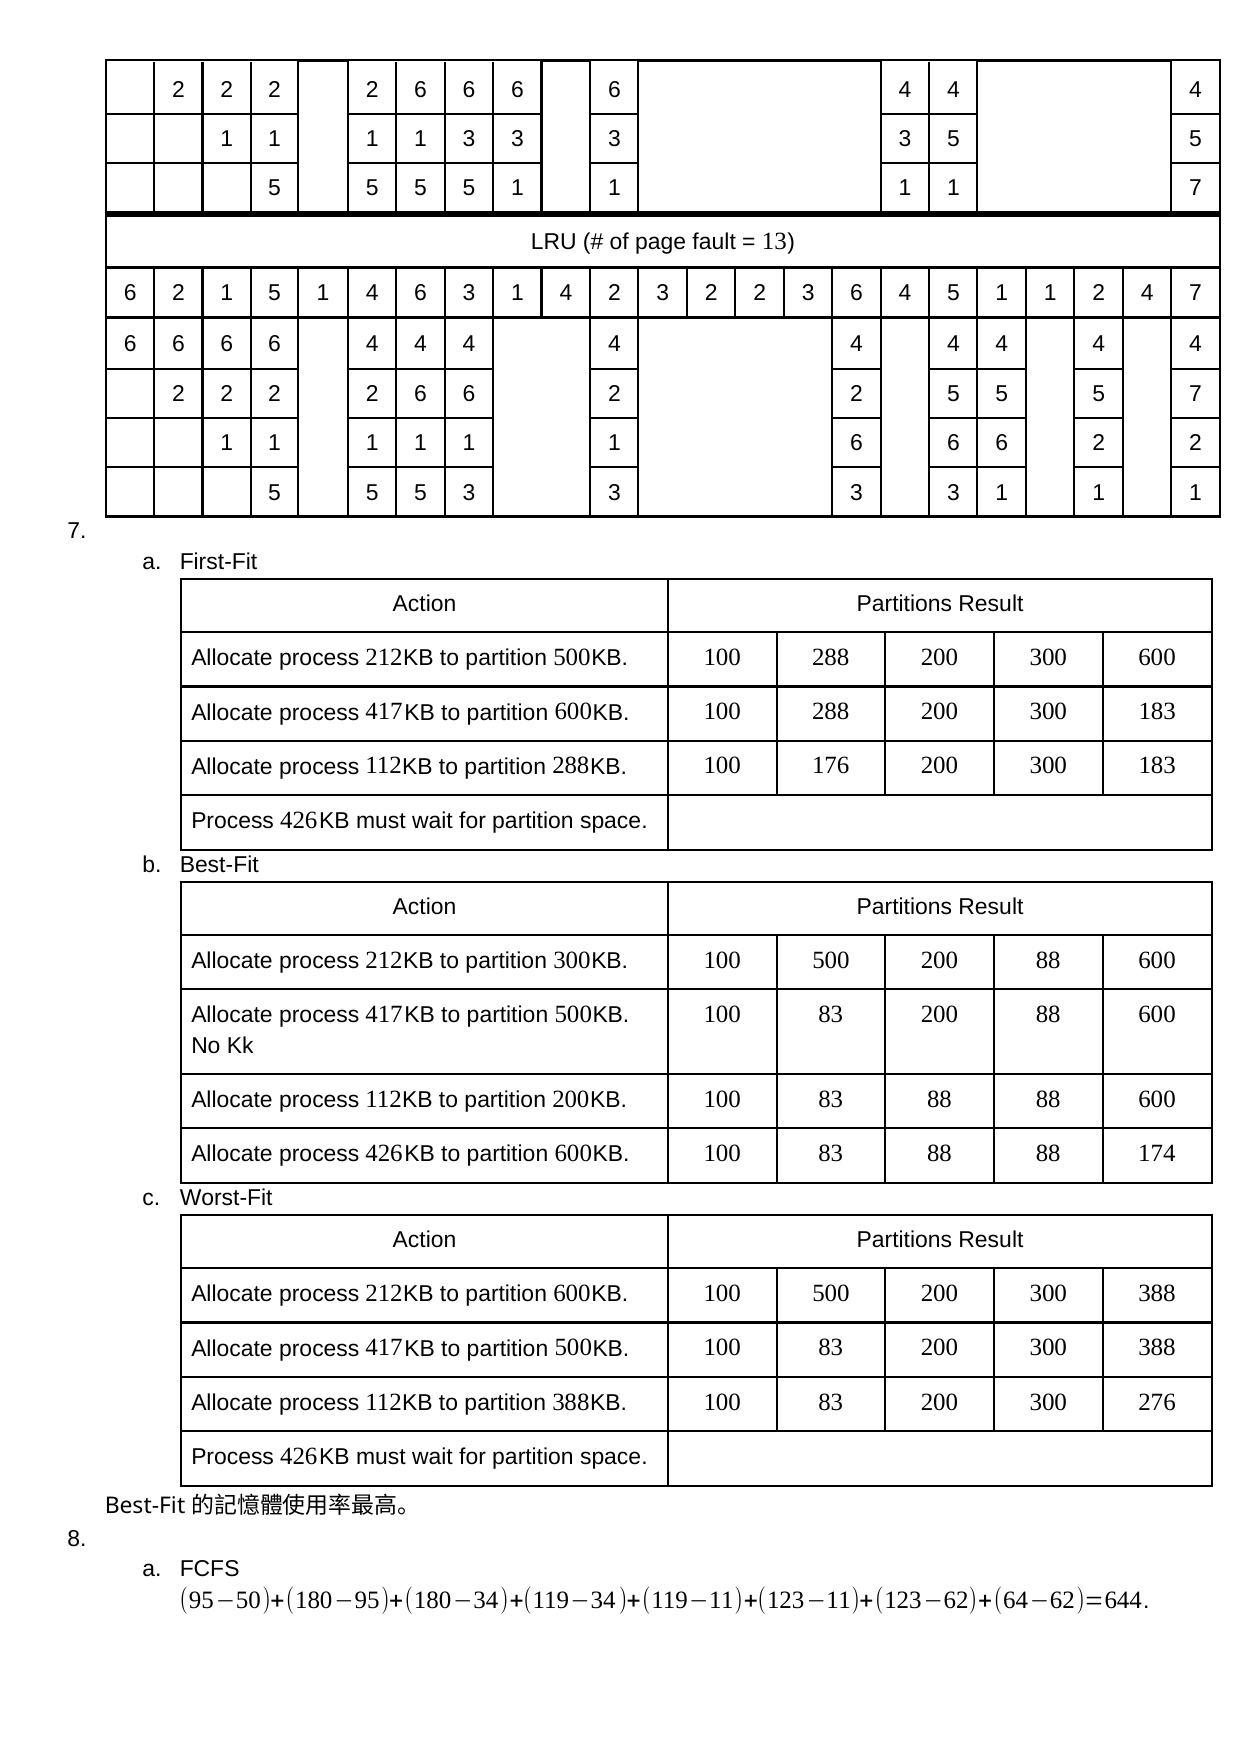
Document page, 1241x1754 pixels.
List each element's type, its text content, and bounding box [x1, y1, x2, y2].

table_cell 2 [349, 61, 396, 112]
table_header Partitions Result [669, 580, 1211, 631]
table_cell 4 [1172, 319, 1219, 367]
table_cell [778, 990, 884, 1073]
table_cell [1104, 1075, 1211, 1127]
table_cell [107, 115, 153, 162]
table_cell 6 [591, 61, 637, 112]
table_cell 3 [591, 468, 637, 515]
table_cell [778, 936, 884, 988]
table_cell [1027, 319, 1073, 515]
table_cell 6 [397, 269, 444, 316]
table_cell [886, 742, 993, 794]
table_cell [778, 633, 884, 685]
table_cell 5 [930, 269, 976, 316]
table_cell 4 [978, 319, 1025, 367]
table_cell 5 [930, 115, 976, 162]
table_header Partitions Result [669, 1216, 1211, 1267]
table_cell 5 [1075, 370, 1122, 417]
table_cell 6 [833, 419, 880, 466]
table_cell 4 [591, 319, 637, 367]
table_cell 5 [252, 269, 297, 316]
table_cell [639, 319, 831, 515]
table_cell 1 [204, 419, 250, 466]
table_cell [1104, 742, 1211, 794]
table_cell 2 [155, 269, 201, 316]
table_cell 2 [155, 370, 201, 417]
table_cell [543, 62, 589, 211]
table_cell 6 [397, 370, 444, 417]
table_cell [669, 688, 776, 740]
table_cell 1 [349, 115, 395, 162]
table_cell 2 [1172, 419, 1219, 466]
table_cell [204, 164, 250, 211]
table_cell 5 [397, 468, 444, 515]
table_cell [1104, 1324, 1211, 1376]
table_cell Process KB must wait for partition space. [182, 796, 667, 848]
table_cell 1 [978, 468, 1025, 515]
table_cell 3 [494, 115, 540, 162]
table_cell [1124, 319, 1170, 515]
table_cell 4 [349, 319, 395, 367]
table_cell Allocate process KB to partition KB. [182, 633, 667, 685]
table_cell [995, 1269, 1102, 1321]
table_cell [886, 633, 993, 685]
table_cell 2 [251, 61, 297, 112]
table_cell Allocate process KB to partition KB. [182, 1075, 667, 1127]
table_cell 5 [978, 370, 1025, 417]
table_cell 1 [591, 419, 637, 466]
table_cell 1 [1172, 468, 1219, 515]
list FCFS [142, 1555, 1211, 1581]
table_cell 6 [445, 61, 493, 112]
table_cell Process KB must wait for partition space. [182, 1432, 667, 1484]
table_cell 6 [833, 269, 880, 316]
table_cell 6 [493, 61, 540, 112]
table_cell 7 [1172, 370, 1219, 417]
table_cell [995, 1075, 1102, 1127]
table_cell [155, 419, 201, 466]
table_cell Allocate process KB to partition KB. [182, 936, 667, 988]
table_cell 5 [397, 164, 444, 211]
table_cell [886, 1269, 993, 1321]
table_cell 4 [397, 319, 444, 367]
table_cell [886, 1324, 993, 1376]
table_cell [882, 319, 928, 515]
table_cell Allocate process KB to partition KB. [182, 1378, 667, 1430]
table_cell 1 [978, 269, 1025, 316]
table_cell 2 [1075, 419, 1122, 466]
table_cell 6 [204, 319, 250, 367]
table_cell 5 [446, 164, 492, 211]
table_cell 1 [204, 269, 250, 316]
table_cell [995, 936, 1102, 988]
table_cell [107, 419, 153, 466]
table_cell [995, 1378, 1102, 1430]
table_cell 3 [446, 269, 492, 316]
table_cell [669, 936, 776, 988]
table_cell 3 [930, 468, 976, 515]
table_cell 4 [833, 319, 880, 367]
table_cell [669, 1129, 776, 1182]
list Worst-Fit [142, 1184, 1211, 1210]
table_cell 3 [833, 468, 880, 515]
table_cell 7 [1172, 164, 1219, 211]
table_cell [107, 164, 153, 211]
table_cell [995, 990, 1102, 1073]
table_cell LRU (# of page fault = ) [107, 217, 1219, 266]
table_cell 2 [591, 269, 637, 316]
table_cell [778, 688, 884, 740]
table_cell 2 [833, 370, 880, 417]
table_cell [995, 742, 1102, 794]
table_cell [886, 1075, 993, 1127]
table_cell 3 [591, 115, 637, 162]
table_cell [1104, 633, 1211, 685]
table_cell 1 [494, 269, 540, 316]
table_cell [155, 115, 201, 162]
table_cell 1 [397, 419, 444, 466]
table_cell Allocate process KB to partition KB. [182, 1324, 667, 1376]
table_cell 2 [1075, 269, 1122, 316]
table_cell 2 [688, 269, 734, 316]
table_cell 3 [785, 269, 831, 316]
table_cell [299, 319, 347, 515]
table_cell 2 [204, 370, 250, 417]
table_cell Allocate process KB to partition KB. [182, 688, 667, 740]
table_cell 3 [882, 115, 928, 162]
table_cell 1 [1027, 269, 1073, 316]
table_cell 5 [252, 468, 297, 515]
table_cell Allocate process KB to partition KB. [182, 1129, 667, 1182]
table_cell 3 [639, 269, 686, 316]
table_cell [107, 370, 153, 417]
table_cell 4 [882, 61, 929, 112]
table_cell [886, 1129, 993, 1182]
table_cell [669, 1378, 776, 1430]
table_cell [669, 1432, 1211, 1484]
table_cell 6 [978, 419, 1025, 466]
table_cell 4 [1172, 61, 1219, 112]
table_cell [669, 1324, 776, 1376]
table_cell Allocate process KB to partition KB. [182, 742, 667, 794]
table_cell [1104, 1129, 1211, 1182]
table_cell 6 [930, 419, 976, 466]
table_cell 1 [397, 115, 444, 162]
table_cell [107, 61, 154, 112]
table_cell [669, 1269, 776, 1321]
table_header Action [182, 1216, 667, 1267]
table_cell Allocate process KB to partition KB. [182, 1269, 667, 1321]
table_cell [669, 796, 1211, 848]
table_cell [886, 688, 993, 740]
table_cell [778, 1075, 884, 1127]
table_cell 2 [591, 370, 637, 417]
text . [104, 1585, 1211, 1615]
table_cell 1 [299, 269, 347, 316]
table_cell 2 [736, 269, 783, 316]
table_cell [778, 742, 884, 794]
table_cell [886, 1378, 993, 1430]
table_cell 6 [396, 61, 444, 112]
table_cell 1 [349, 419, 395, 466]
table_cell 4 [349, 269, 395, 316]
table_cell [978, 62, 1170, 211]
table_cell 4 [1075, 319, 1122, 367]
table_cell 1 [252, 115, 297, 162]
text Best-Fit 的記憶體使用率最高。 [104, 1487, 1211, 1520]
table_cell [778, 1269, 884, 1321]
table_cell [995, 1129, 1102, 1182]
table_cell [639, 62, 880, 211]
table_cell 7 [1172, 269, 1219, 316]
table_cell 4 [882, 269, 928, 316]
table_cell [995, 1324, 1102, 1376]
table_cell [995, 633, 1102, 685]
table_cell [886, 990, 993, 1073]
table_cell [778, 1378, 884, 1430]
table_cell 6 [155, 319, 201, 367]
table_cell 5 [349, 468, 395, 515]
table_cell 4 [1124, 269, 1170, 316]
table_cell [299, 62, 347, 211]
table_cell [886, 936, 993, 988]
table_cell 2 [203, 61, 251, 112]
table_cell 6 [107, 319, 153, 367]
table_cell 1 [591, 164, 637, 211]
table_cell 1 [882, 164, 928, 211]
table_cell [155, 164, 201, 211]
table_cell [1104, 1269, 1211, 1321]
table_cell [778, 1129, 884, 1182]
table_cell [155, 468, 201, 515]
table_cell 2 [154, 61, 202, 112]
table_cell [995, 688, 1102, 740]
table_cell 5 [1172, 115, 1219, 162]
table_cell 1 [1075, 468, 1122, 515]
table_cell 1 [930, 164, 976, 211]
table_cell [1104, 1378, 1211, 1430]
table_cell 2 [252, 370, 297, 417]
table_cell [204, 468, 250, 515]
table_cell 1 [446, 419, 492, 466]
list First-Fit [142, 548, 1211, 574]
table_cell 1 [494, 164, 540, 211]
table_cell [1104, 936, 1211, 988]
table_cell 4 [929, 61, 976, 112]
table_cell [778, 1324, 884, 1376]
table_cell 4 [930, 319, 976, 367]
table_header Action [182, 580, 667, 631]
table_cell [669, 633, 776, 685]
table_header Partitions Result [669, 883, 1211, 934]
table_cell [1104, 688, 1211, 740]
table_cell 5 [252, 164, 297, 211]
table_cell [669, 742, 776, 794]
table_cell 1 [204, 115, 250, 162]
table_cell 3 [446, 468, 492, 515]
table_header Action [182, 883, 667, 934]
table_cell [669, 990, 776, 1073]
table_cell 1 [252, 419, 297, 466]
table_cell [494, 319, 589, 515]
table_cell 4 [446, 319, 492, 367]
table_cell [1104, 990, 1211, 1073]
table_cell [107, 468, 153, 515]
table_cell [669, 1075, 776, 1127]
list Best-Fit [142, 851, 1211, 877]
table_cell Allocate process KB to partition KB. No Kk [182, 990, 667, 1073]
table_cell 4 [543, 269, 589, 316]
table_cell 2 [349, 370, 395, 417]
table_cell 6 [446, 370, 492, 417]
table_cell 3 [446, 115, 492, 162]
table_cell 5 [349, 164, 395, 211]
table_cell 6 [252, 319, 297, 367]
table_cell 6 [107, 269, 153, 316]
table_cell 5 [930, 370, 976, 417]
